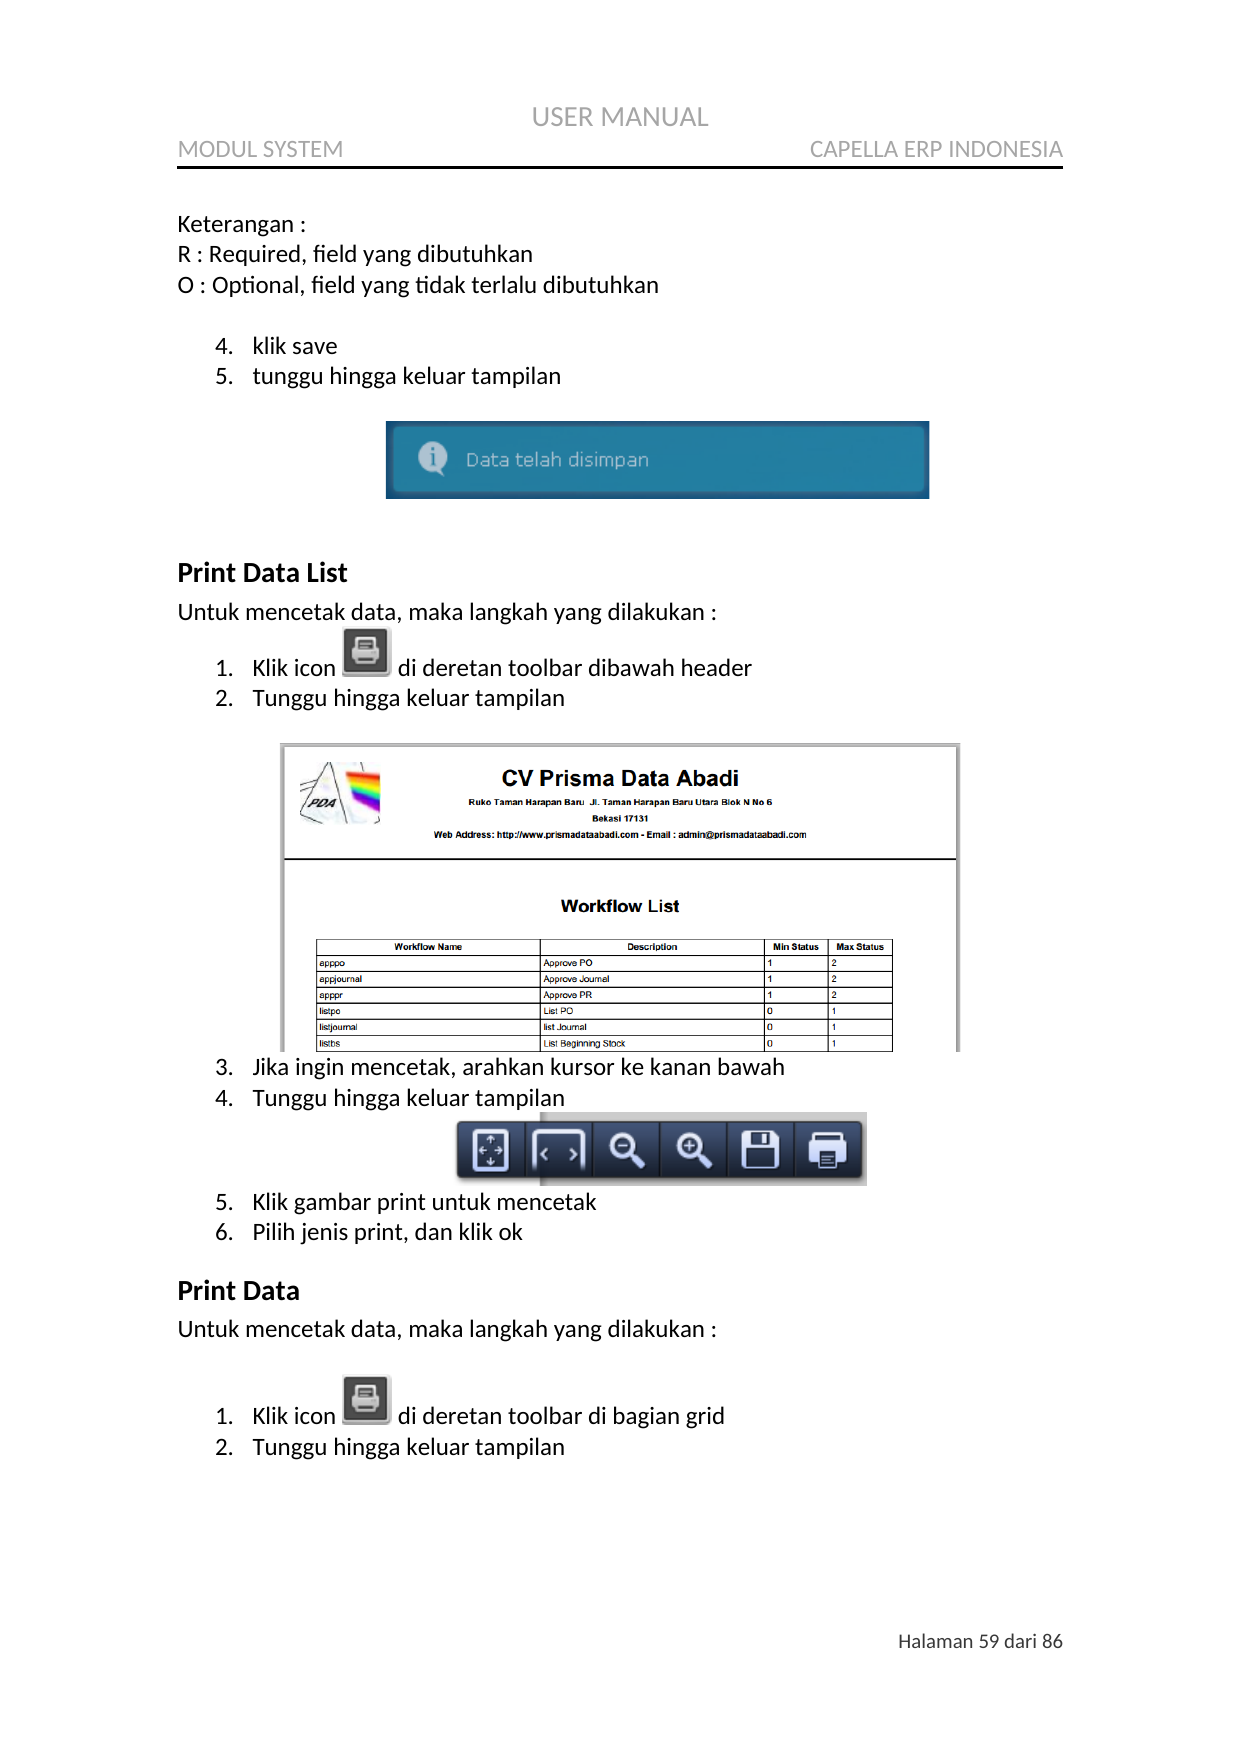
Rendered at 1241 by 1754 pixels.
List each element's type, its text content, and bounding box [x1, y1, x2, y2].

list klik save [215, 330, 1063, 360]
subtitle Print Data List [177, 554, 1063, 589]
picture [448, 1112, 867, 1186]
picture [342, 626, 392, 677]
list Jika ingin mencetak, arahkan kursor ke kanan bawah [215, 1051, 1063, 1082]
text R : Required, field yang dibutuhkan [177, 238, 1063, 269]
list tunggu hingga keluar tampilan [215, 360, 1063, 391]
list Tunggu hingga keluar tampilan [215, 1431, 1063, 1461]
list Klik icon di deretan toolbar di bagian grid [215, 1375, 1063, 1431]
picture [385, 421, 930, 499]
subtitle Print Data [177, 1272, 1063, 1307]
text Untuk mencetak data, maka langkah yang dilakukan : [177, 596, 1063, 626]
list Tunggu hingga keluar tampilan [215, 682, 1063, 713]
list Klik icon di deretan toolbar dibawah header [215, 626, 1063, 682]
list Pilih jenis print, dan klik ok [215, 1216, 1063, 1247]
picture [279, 743, 961, 1052]
text Untuk mencetak data, maka langkah yang dilakukan : [177, 1314, 1063, 1344]
text O : Optional, field yang tidak terlalu dibutuhkan [177, 269, 1063, 299]
picture [342, 1374, 392, 1425]
text Keterangan : [177, 208, 1063, 238]
list Klik gambar print untuk mencetak [215, 1186, 1063, 1216]
list Tunggu hingga keluar tampilan [215, 1082, 1063, 1112]
